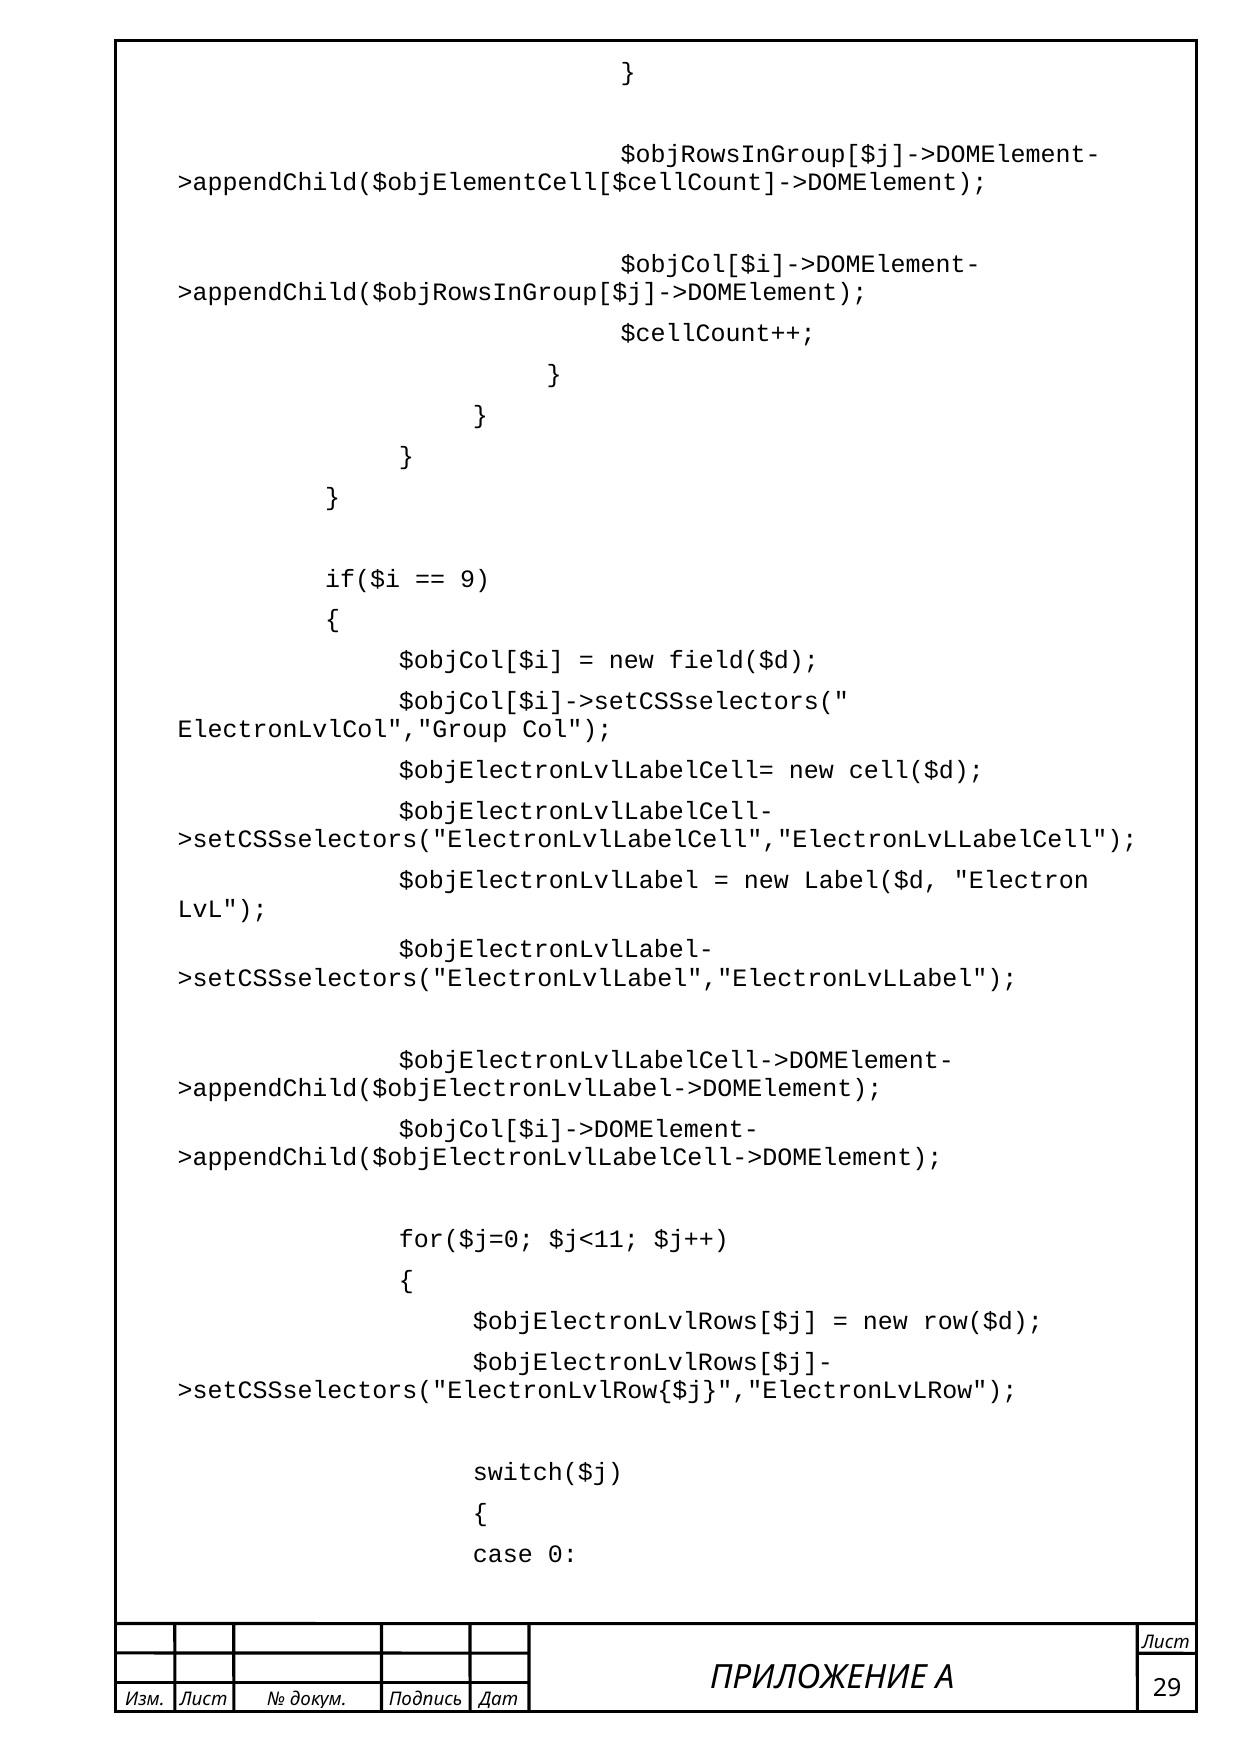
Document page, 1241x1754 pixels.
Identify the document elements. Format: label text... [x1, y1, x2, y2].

text $objCol[$i]->DOMElement->appendChild($objRowsInGroup[$j]->DOMElement); [177, 252, 1152, 308]
text $objElectronLvlLabel = new Label($d, "Electron LvL"); [177, 868, 1152, 924]
text switch($j) [177, 1460, 1152, 1488]
text $objElectronLvlLabelCell->DOMElement->appendChild($objElectronLvlLabel->DOMElement); [177, 1047, 1152, 1104]
text $cellCount++; [177, 321, 1152, 349]
text $objElectronLvlLabelCell->setCSSselectors("ElectronLvlLabelCell","ElectronLvLLabelCell"); [177, 799, 1152, 855]
text $objCol[$i] = new field($d); [177, 648, 1152, 676]
text $objElectronLvlRows[$j] = new row($d); [177, 1309, 1152, 1337]
text $objCol[$i]->setCSSselectors(" ElectronLvlCol","Group Col"); [177, 689, 1152, 745]
text { [177, 1501, 1152, 1529]
text for($j=0; $j<11; $j++) [177, 1227, 1152, 1255]
text $objElectronLvlLabel->setCSSselectors("ElectronLvlLabel","ElectronLvLLabel"); [177, 937, 1152, 994]
text case 0: [177, 1542, 1152, 1570]
text if($i == 9) [177, 566, 1152, 594]
text } [177, 59, 1152, 87]
text $objElectronLvlLabelCell= new cell($d); [177, 758, 1152, 786]
text } [177, 484, 1152, 512]
text $objCol[$i]->DOMElement->appendChild($objElectronLvlLabelCell->DOMElement); [177, 1117, 1152, 1173]
text $objElectronLvlRows[$j]->setCSSselectors("ElectronLvlRow{$j}","ElectronLvLRow"); [177, 1349, 1152, 1406]
text } [177, 443, 1152, 472]
text } [177, 402, 1152, 431]
text { [177, 607, 1152, 635]
text $objRowsInGroup[$j]->DOMElement->appendChild($objElementCell[$cellCount]->DOMElement); [177, 141, 1152, 198]
text { [177, 1268, 1152, 1296]
text } [177, 362, 1152, 390]
